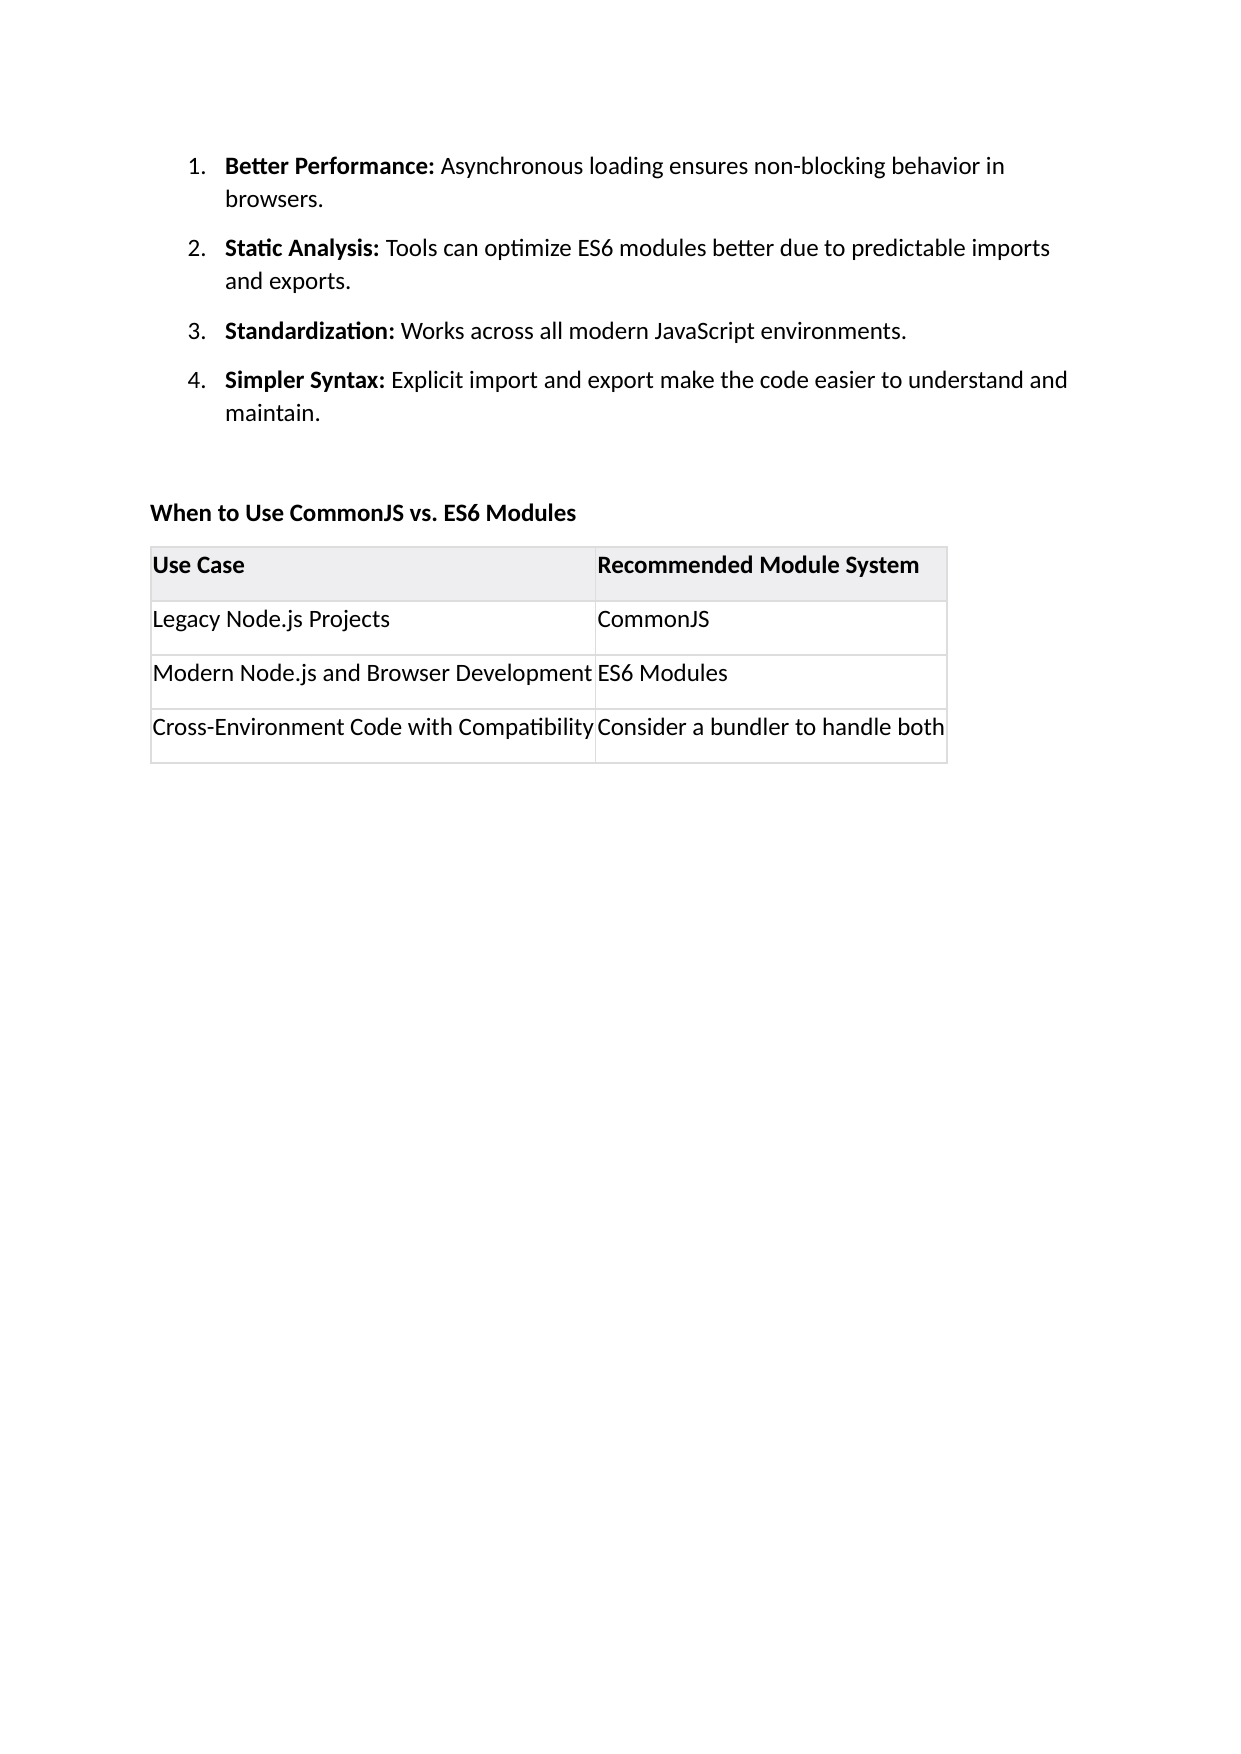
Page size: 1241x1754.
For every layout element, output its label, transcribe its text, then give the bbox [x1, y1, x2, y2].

list Standardization: Works across all modern JavaScript environments. [187, 315, 1090, 346]
list Static Analysis: Tools can optimize ES6 modules better due to predictable imports and exports. [187, 232, 1090, 296]
table_cell Consider a bundler to handle both [596, 710, 946, 762]
table_header Recommended Module System [596, 548, 946, 600]
text When to Use CommonJS vs. ES6 Modules [150, 497, 1090, 527]
table_header Use Case [152, 548, 595, 600]
table_cell ES6 Modules [596, 656, 946, 708]
list Simpler Syntax: Explicit import and export make the code easier to understand and maintain. [187, 364, 1090, 428]
table_cell Legacy Node.js Projects [152, 602, 595, 654]
table_cell Cross-Environment Code with Compatibility [152, 710, 595, 762]
table_cell Modern Node.js and Browser Development [152, 656, 595, 708]
list Better Performance: Asynchronous loading ensures non-blocking behavior in browsers. [187, 150, 1090, 213]
table_cell CommonJS [596, 602, 946, 654]
